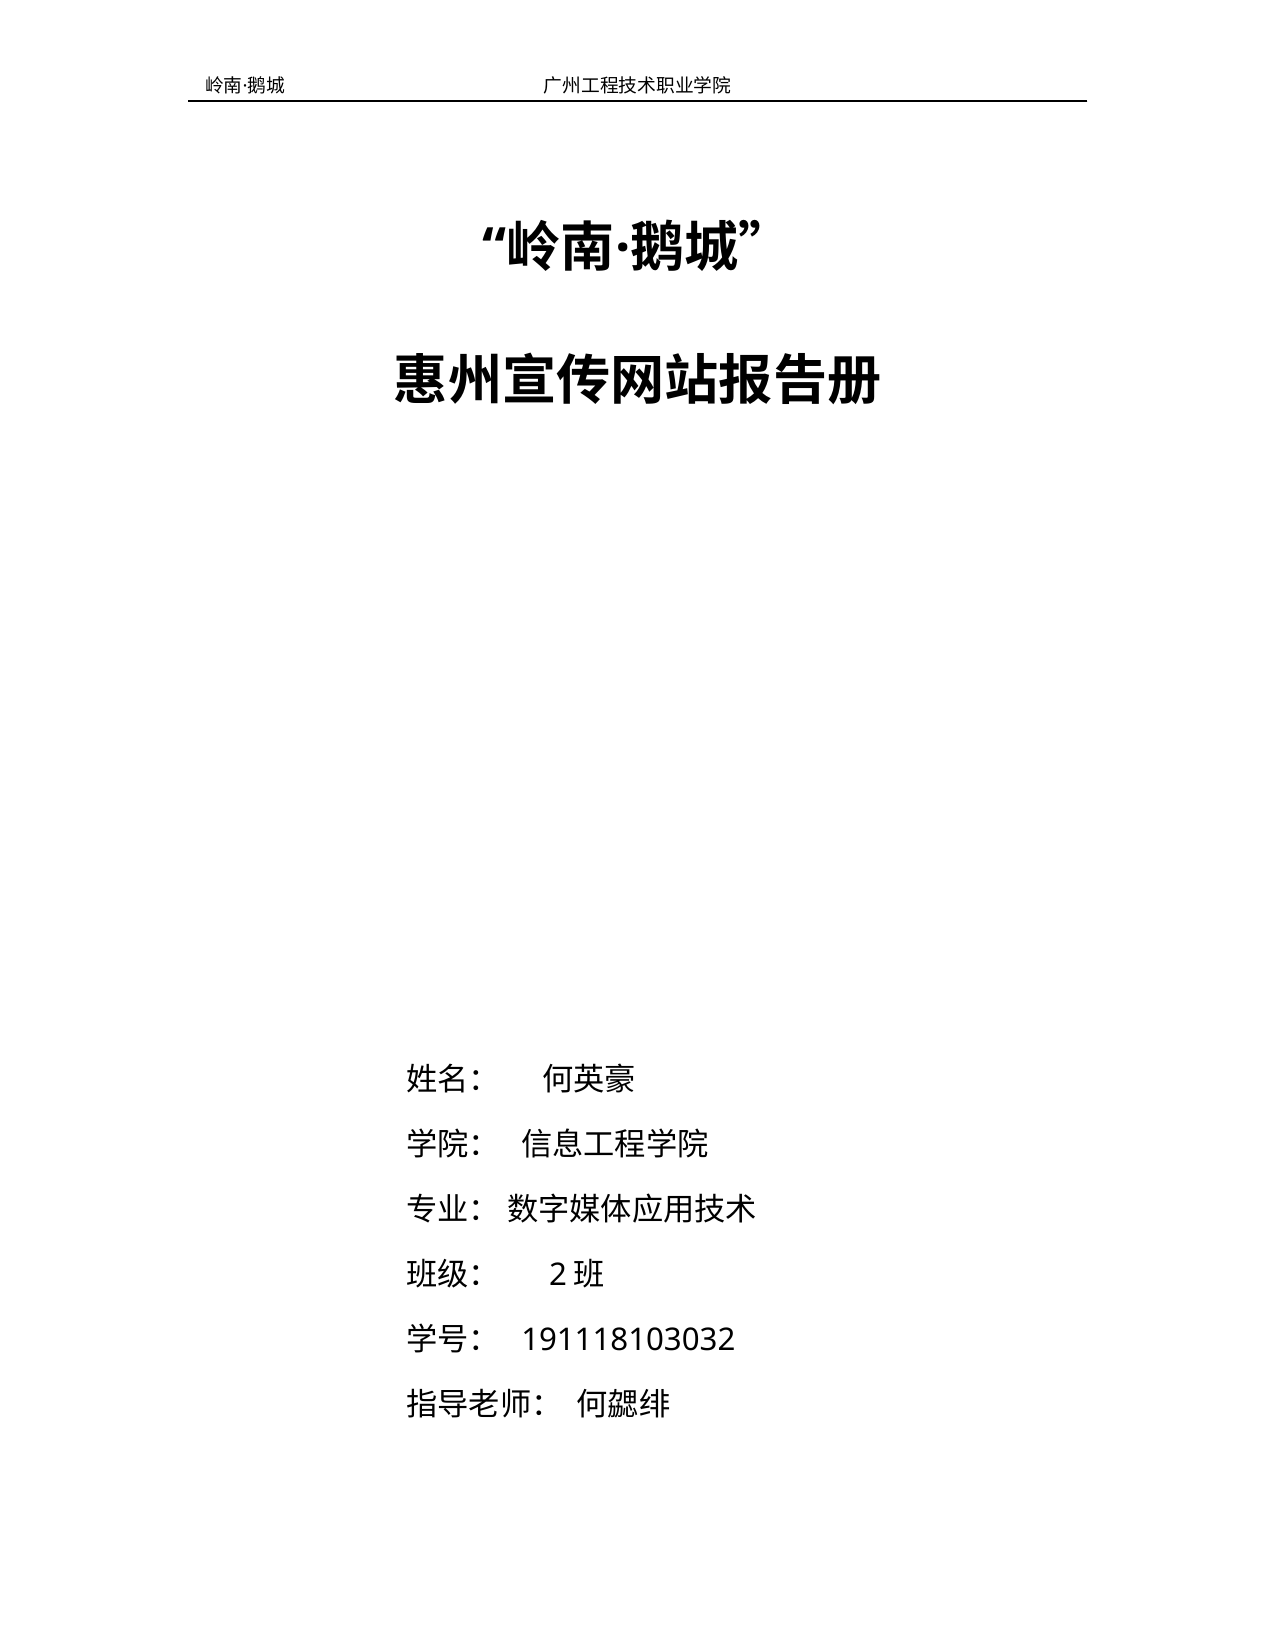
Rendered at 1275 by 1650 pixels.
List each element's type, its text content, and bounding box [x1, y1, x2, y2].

text 指导老师： 何勰绯 [406, 1369, 1087, 1434]
text 专业： 数字媒体应用技术 [406, 1174, 1087, 1239]
text 学号： 191118103032 [406, 1304, 1087, 1369]
subtitle “岭南·鹅城” [187, 194, 1087, 292]
subtitle 惠州宣传网站报告册 [187, 327, 1087, 424]
text 学院： 信息工程学院 [406, 1109, 1087, 1174]
text 姓名： 何英豪 [406, 1044, 1087, 1109]
text 班级： 2班 [406, 1239, 1087, 1304]
